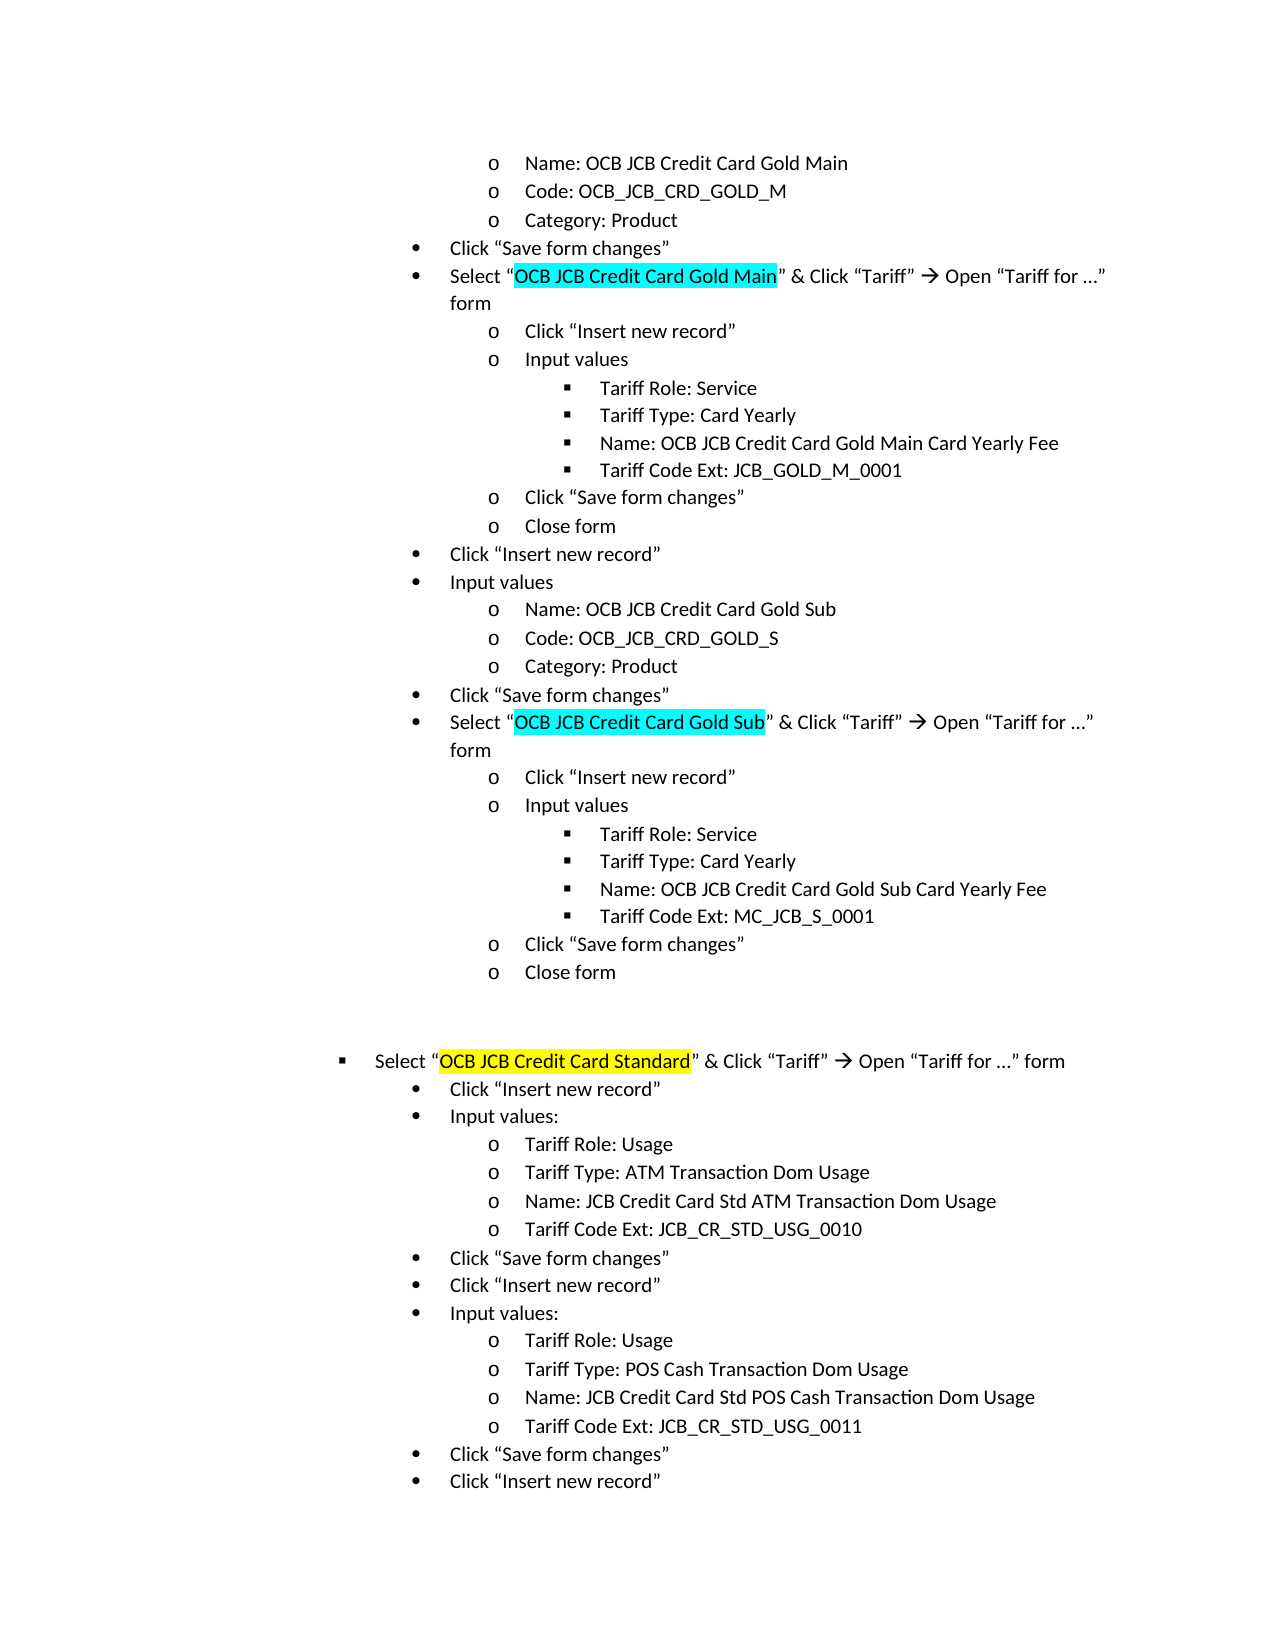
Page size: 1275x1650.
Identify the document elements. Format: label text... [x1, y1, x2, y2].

list Tariff Code Ext: MC_JCB_S_0001 [562, 903, 1125, 929]
list Close form [487, 959, 1125, 986]
list Click “Insert new record” [412, 1469, 1125, 1494]
list Tariff Type: ATM Transaction Dom Usage [487, 1159, 1125, 1186]
list Tariff Type: POS Cash Transaction Dom Usage [487, 1356, 1125, 1382]
list Tariff Role: Usage [487, 1327, 1125, 1354]
list Tariff Role: Service [562, 375, 1125, 400]
list Tariff Role: Usage [487, 1131, 1125, 1157]
list Input values [487, 346, 1125, 373]
list Click “Insert new record” [412, 1272, 1125, 1298]
list Input values [412, 569, 1125, 594]
list Select “OCB JCB Credit Card Gold Sub” & Click “Tariff” Open “Tariff for …” form [412, 709, 1125, 762]
list Name: OCB JCB Credit Card Gold Sub [487, 596, 1125, 623]
list Click “Insert new record” [487, 318, 1125, 344]
list Name: OCB JCB Credit Card Gold Main [487, 150, 1125, 176]
list Select “OCB JCB Credit Card Gold Main” & Click “Tariff” Open “Tariff for …” form [412, 263, 1125, 316]
list Click “Insert new record” [412, 542, 1125, 567]
list Name: JCB Credit Card Std POS Cash Transaction Dom Usage [487, 1384, 1125, 1411]
list Input values [487, 793, 1125, 819]
list Input values: [412, 1103, 1125, 1129]
list Select “OCB JCB Credit Card Standard” & Click “Tariff” Open “Tariff for …” form [691, 1049, 1125, 1074]
list Click “Save form changes” [412, 1441, 1125, 1467]
list Tariff Code Ext: JCB_CR_STD_USG_0010 [487, 1216, 1125, 1243]
list Name: OCB JCB Credit Card Gold Sub Card Yearly Fee [562, 876, 1125, 901]
list Click “Save form changes” [487, 484, 1125, 511]
list Input values: [412, 1300, 1125, 1325]
list Tariff Type: Card Yearly [562, 849, 1125, 874]
list Click “Insert new record” [487, 764, 1125, 791]
list Tariff Type: Card Yearly [562, 402, 1125, 428]
list Code: OCB_JCB_CRD_GOLD_S [487, 625, 1125, 651]
list Category: Product [487, 207, 1125, 233]
list Name: JCB Credit Card Std ATM Transaction Dom Usage [487, 1188, 1125, 1214]
list Close form [487, 513, 1125, 539]
list Click “Save form changes” [412, 1245, 1125, 1270]
list Click “Save form changes” [412, 236, 1125, 261]
list Tariff Role: Service [562, 821, 1125, 847]
list Tariff Code Ext: JCB_CR_STD_USG_0011 [487, 1413, 1125, 1439]
list Click “Save form changes” [412, 682, 1125, 707]
list Category: Product [487, 653, 1125, 680]
list Code: OCB_JCB_CRD_GOLD_M [487, 178, 1125, 205]
list Click “Insert new record” [412, 1076, 1125, 1101]
list Name: OCB JCB Credit Card Gold Main Card Yearly Fee [562, 430, 1125, 455]
list Click “Save form changes” [487, 931, 1125, 957]
list Tariff Code Ext: JCB_GOLD_M_0001 [562, 457, 1125, 482]
